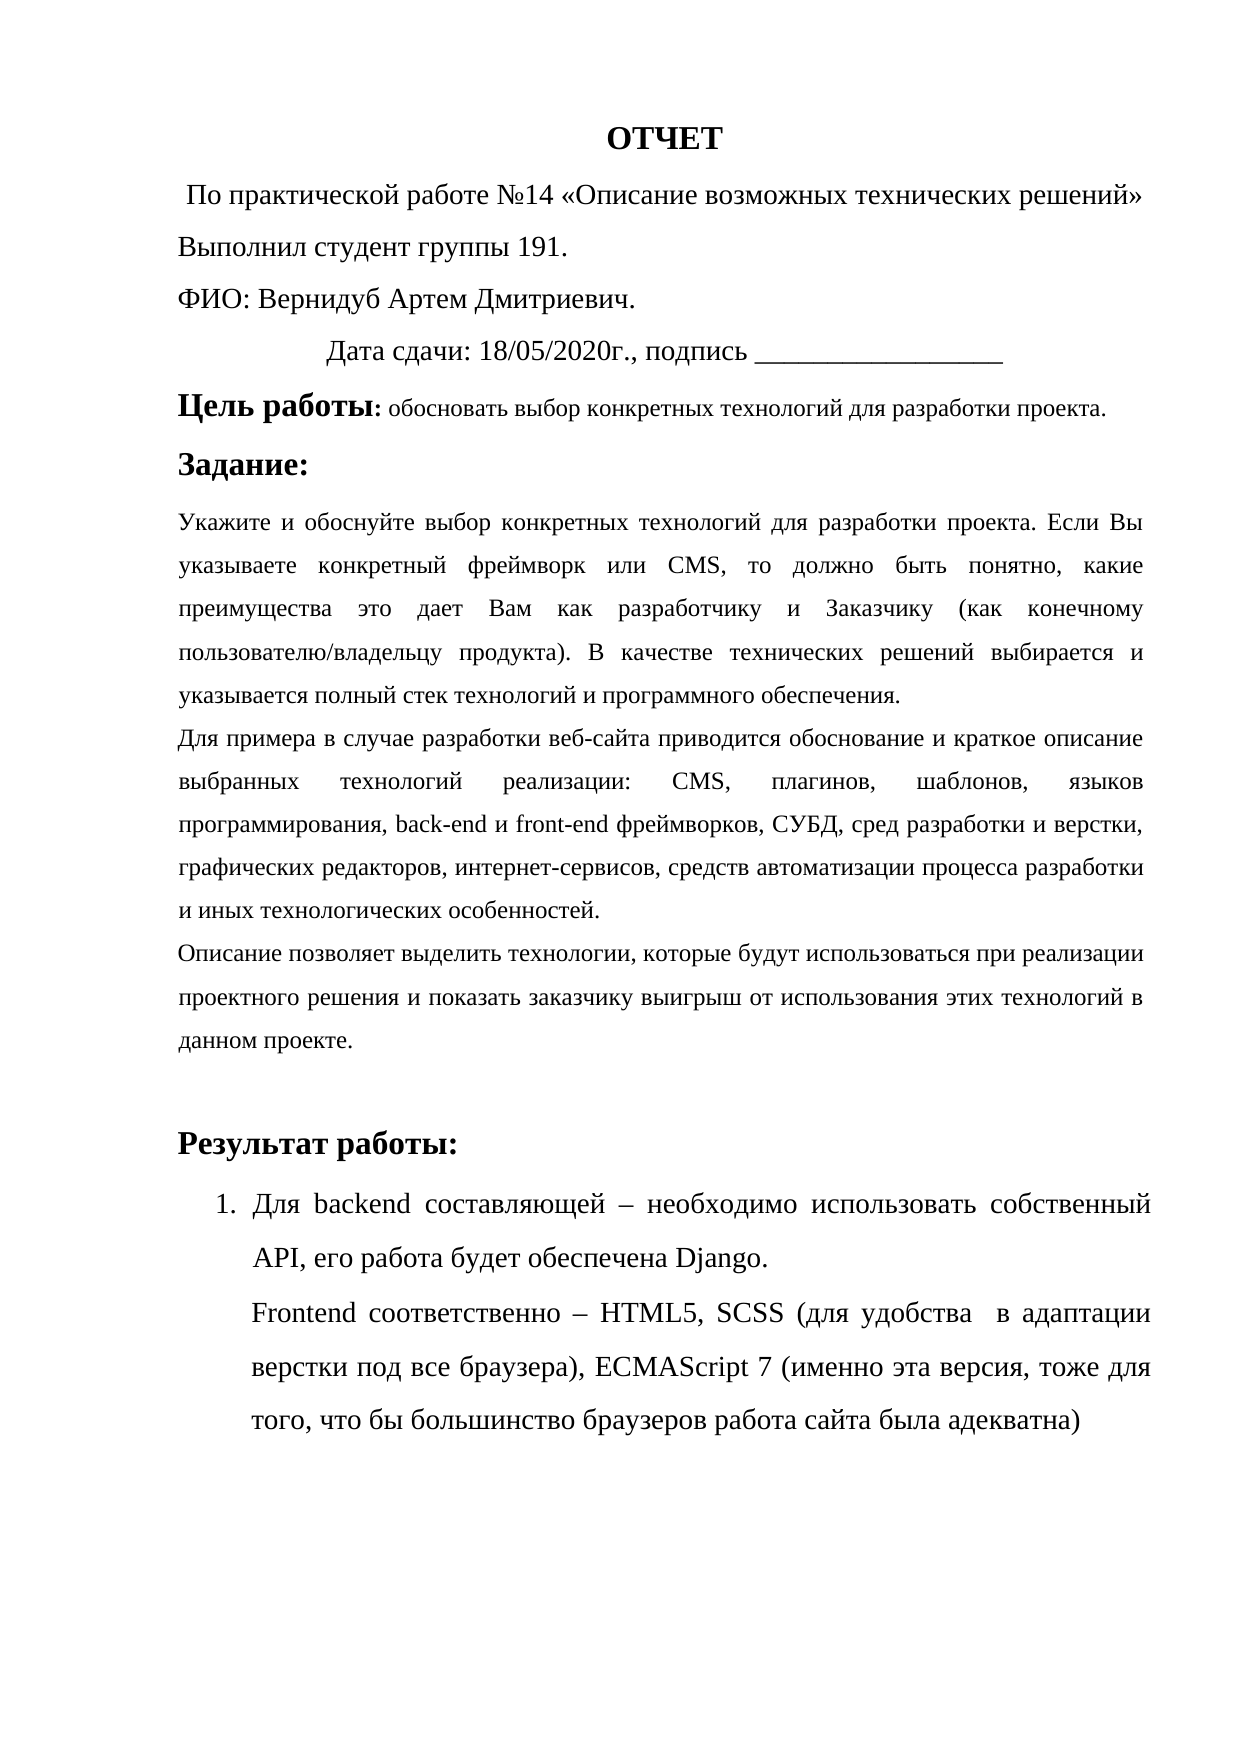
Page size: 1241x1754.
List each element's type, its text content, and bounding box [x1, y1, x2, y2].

text ОТЧЕТ [177, 118, 1152, 156]
text Для примера в случае разработки веб-сайта приводится обоснование и краткое описание выбранных технологий реализации: CMS, плагинов, шаблонов, языков программирования, back-end и front-end фреймворков, СУБД, сред разработки и верстки, графических редакторов, интернет-сервисов, средств автоматизации процесса разработки и иных технологических особенностей. [177, 723, 1144, 924]
text Результат работы: [177, 1123, 1152, 1162]
text Задание: [177, 444, 1152, 483]
text Дата сдачи: 18/05/2020г., подпись _________________ [177, 333, 1152, 367]
text По практической работе №14 «Описание возможных технических решений» [177, 177, 1152, 211]
text Frontend соответственно – HTML5, SCSS (для удобства в адаптации верстки под все браузера), ECMAScript 7 (именно эта версия, тоже для того, что бы большинство браузеров работа сайта была адекватна) [251, 1295, 1152, 1436]
text Выполнил студент группы 191. [177, 229, 1152, 263]
list Для backend составляющей – необходимо использовать собственный API, его работа будет обеспечена Django. [215, 1186, 1152, 1273]
text Цель работы: обосновать выбор конкретных технологий для разработки проекта. [177, 385, 1152, 423]
text Описание позволяет выделить технологии, которые будут использоваться при реализации проектного решения и показать заказчику выигрыш от использования этих технологий в данном проекте. [177, 938, 1144, 1053]
text Укажите и обоснуйте выбор конкретных технологий для разработки проекта. Если Вы указываете конкретный фреймворк или CMS, то должно быть понятно, какие преимущества это дает Вам как разработчику и Заказчику (как конечному пользователю/владельцу продукта). В качестве технических решений выбирается и указывается полный стек технологий и программного обеспечения. [177, 507, 1144, 708]
text ФИО: Вернидуб Артем Дмитриевич. [177, 281, 1152, 315]
